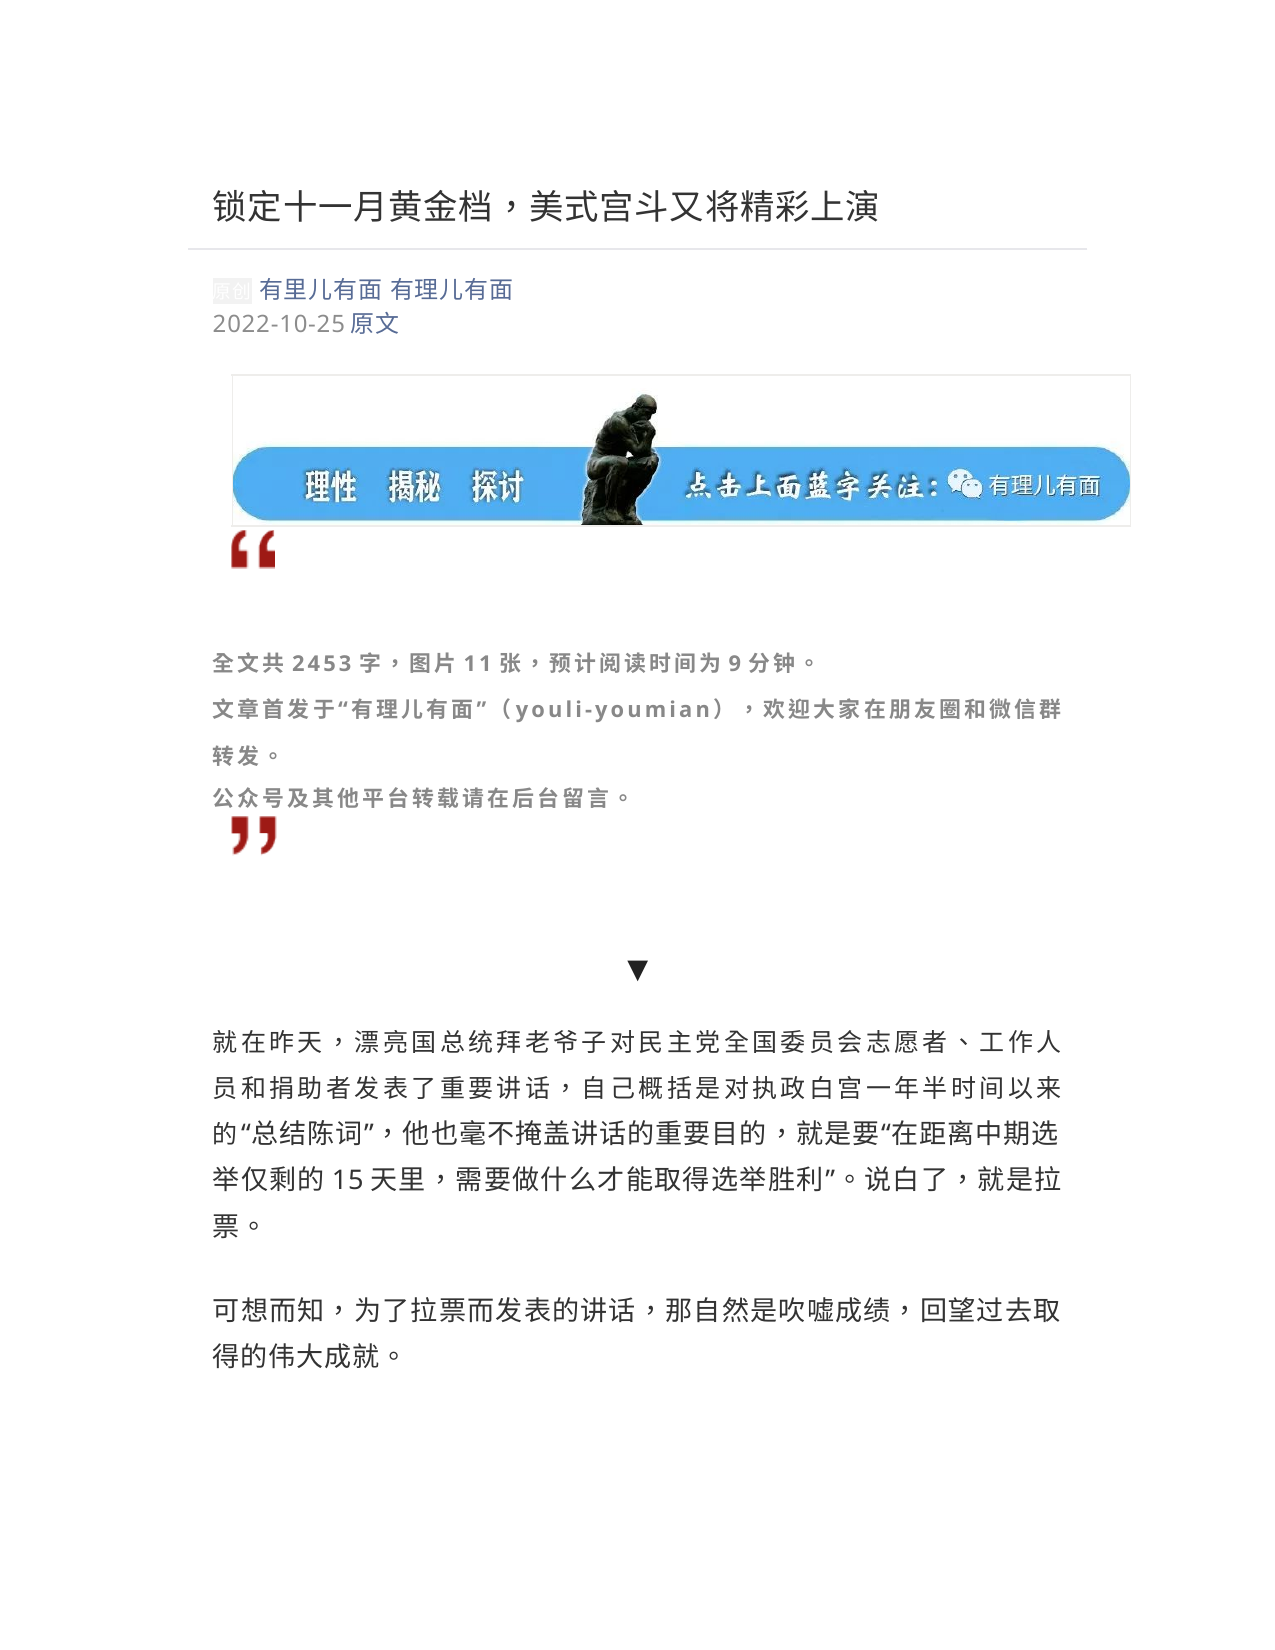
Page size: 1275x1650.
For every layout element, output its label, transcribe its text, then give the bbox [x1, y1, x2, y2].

text ▼ [212, 940, 1062, 987]
text 可想而知，为了拉票而发表的讲话，那自然是吹嘘成绩，回望过去取得的伟大成就。 [212, 1282, 1062, 1374]
title 锁定十一月黄金档，美式宫斗又将精彩上演 [187, 150, 1087, 250]
text 2022-10-25原文 发表于 [212, 306, 1062, 340]
text 就在昨天，漂亮国总统拜老爷子对民主党全国委员会志愿者、工作人员和捐助者发表了重要讲话，自己概括是对执政白宫一年半时间以来的“总结陈词”，他也毫不掩盖讲话的重要目的，就是要“在距离中期选举仅剩的15天里，需要做什么才能取得选举胜利”。说白了，就是拉票。 [212, 1012, 1062, 1244]
picture [231, 816, 277, 856]
picture [231, 530, 275, 569]
text 公众号及其他平台转载请在后台留言。 [212, 770, 1062, 813]
text 文章首发于“有理儿有面”（youli-youmian），欢迎大家在朋友圈和微信群转发。 [212, 677, 1062, 770]
picture [233, 376, 1130, 525]
text 全文共2453字，图片11张，预计阅读时间为9分钟。 [212, 635, 1062, 677]
list 原创 有里儿有面 有理儿有面 [212, 272, 1062, 306]
